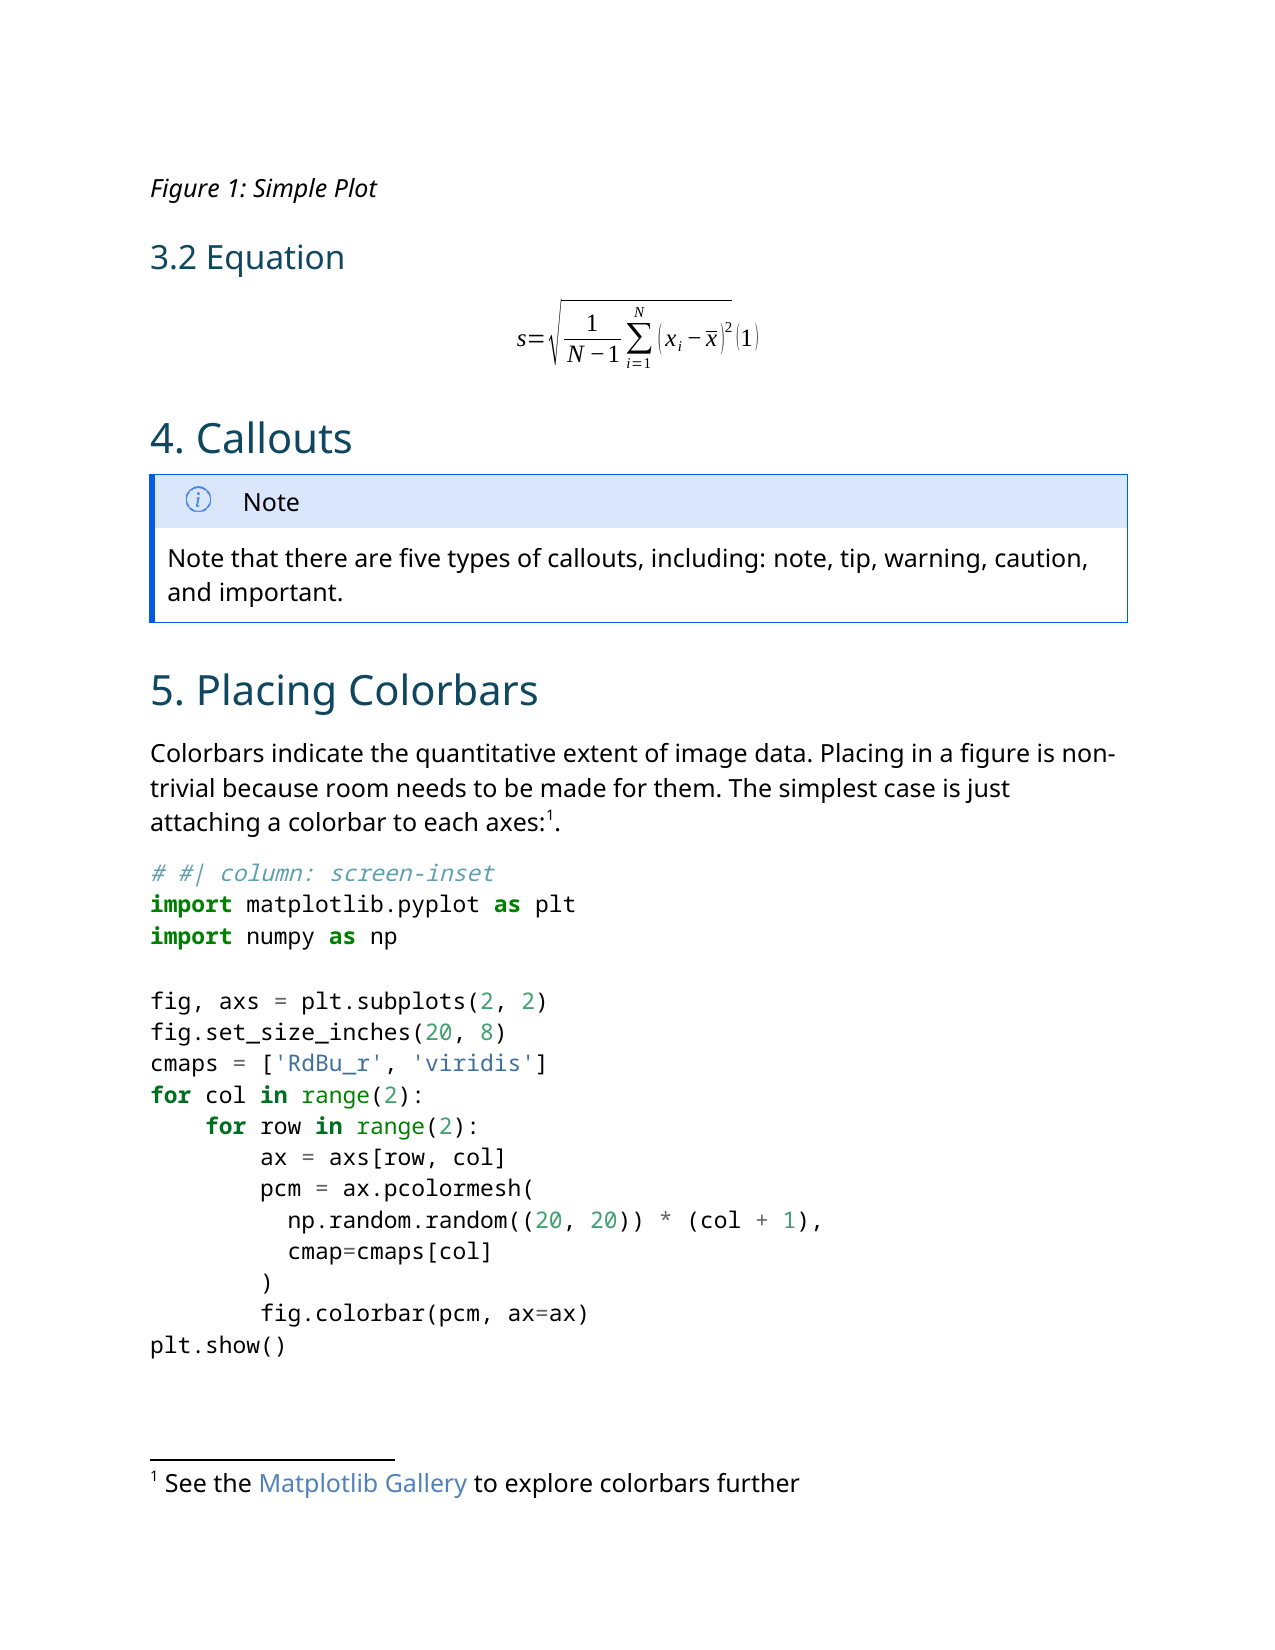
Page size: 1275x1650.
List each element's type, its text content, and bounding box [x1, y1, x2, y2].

table_header Note [155, 475, 1127, 528]
text # #| column: screen-inset import matplotlib.pyplot as plt import numpy as np fig, axs = plt.subplots(2, 2) fig.set_size_inches(20, 8) cmaps = ['RdBu_r', 'viridis'] for col in range(2): for row in range(2): ax = axs[row, col] pcm = ax.pcolormesh( np.random.random((20, 20)) * (col + 1), cmap=cmaps[col] ) fig.colorbar(pcm, ax=ax) plt.show() [150, 857, 1125, 1360]
text Colorbars indicate the quantitative extent of image data. Placing in a figure is non-trivial because room needs to be made for them. The simplest case is just attaching a colorbar to each axes:. [150, 736, 1125, 838]
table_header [139, 150, 1114, 217]
subtitle 4. Callouts [150, 409, 1125, 466]
picture [186, 486, 211, 512]
subtitle 5. Placing Colorbars [150, 661, 1125, 717]
subtitle 3.2 Equation [150, 234, 1125, 279]
table_cell Note that there are five types of callouts, including: note, tip, warning, caution, and important. [155, 528, 1127, 622]
